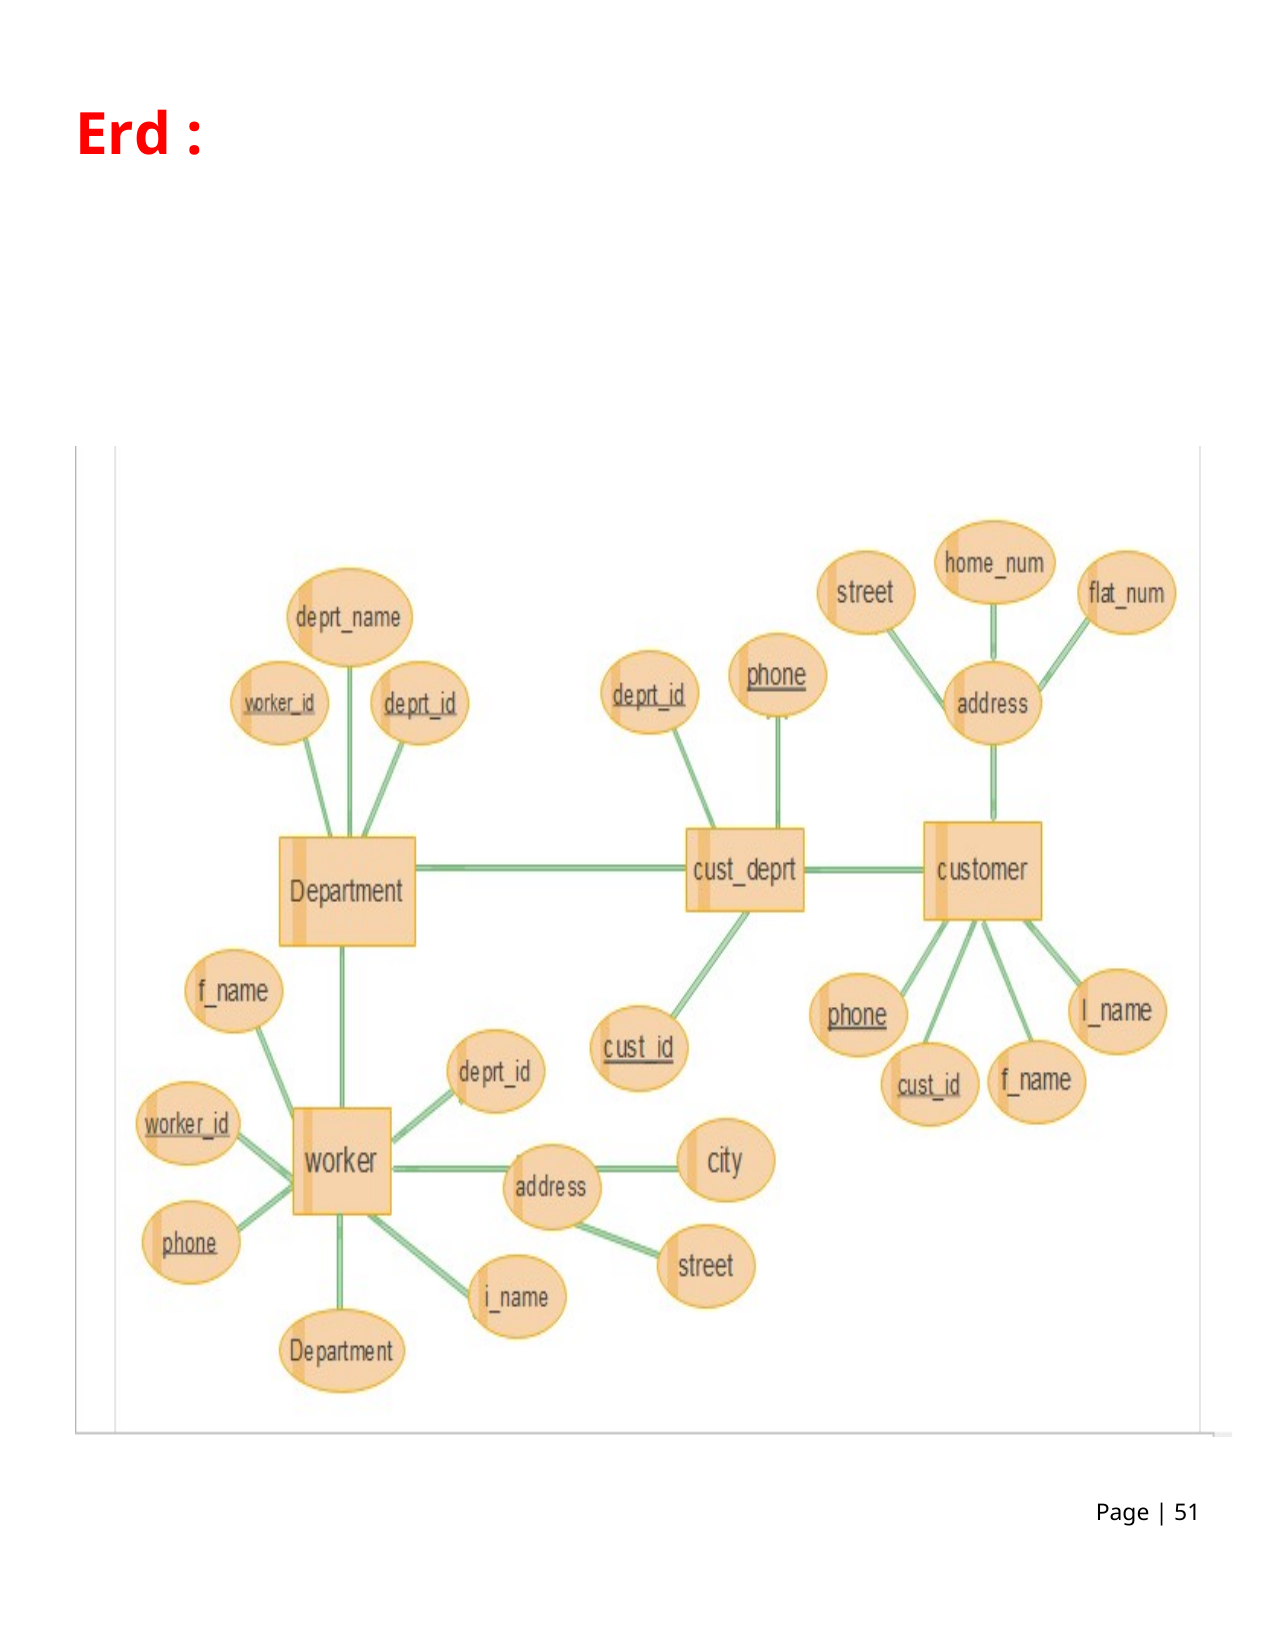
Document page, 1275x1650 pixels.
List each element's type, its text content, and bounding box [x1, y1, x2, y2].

text Erd : [75, 92, 1200, 171]
picture [75, 446, 1233, 1437]
